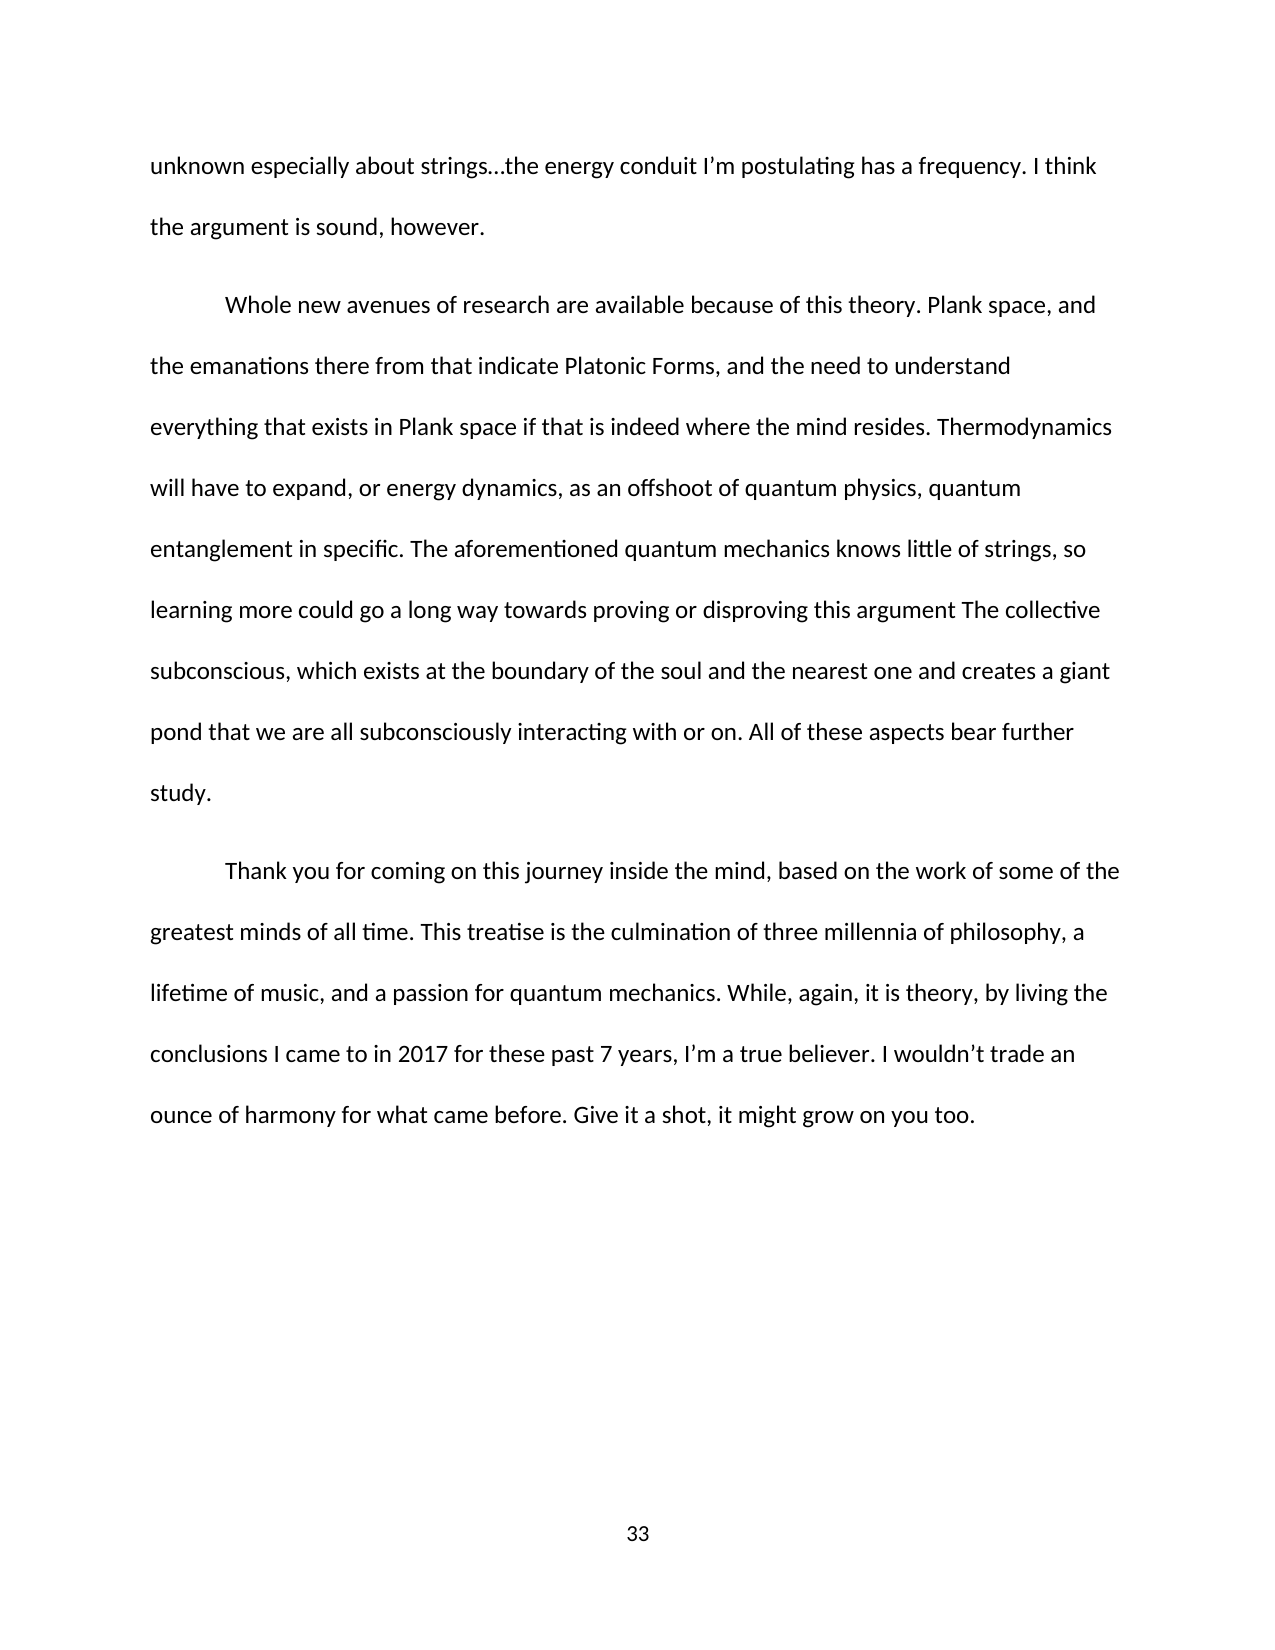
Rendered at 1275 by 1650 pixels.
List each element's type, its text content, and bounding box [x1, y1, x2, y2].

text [150, 150, 1125, 242]
text Thank you for coming on this journey inside the mind, based on the work of some of the greatest minds of all time. This treatise is the culmination of three millennia of philosophy, a lifetime of music, and a passion for quantum mechanics. While, again, it is theory, by living the conclusions I came to in 2017 for these past 7 years, I’m a true believer. I wouldn’t trade an ounce of harmony for what came before. Give it a shot, it might grow on you too. [150, 855, 1125, 1129]
text Whole new avenues of research are available because of this theory. Plank space, and the emanations there from that indicate Platonic Forms, and the need to understand everything that exists in Plank space if that is indeed where the mind resides. Thermodynamics will have to expand, or energy dynamics, as an offshoot of quantum physics, quantum entanglement in specific. The aforementioned quantum mechanics knows little of strings, so learning more could go a long way towards proving or disproving this argument The collective subconscious, which exists at the boundary of the soul and the nearest one and creates a giant pond that we are all subconsciously interacting with or on. All of these aspects bear further study. [150, 289, 1125, 808]
